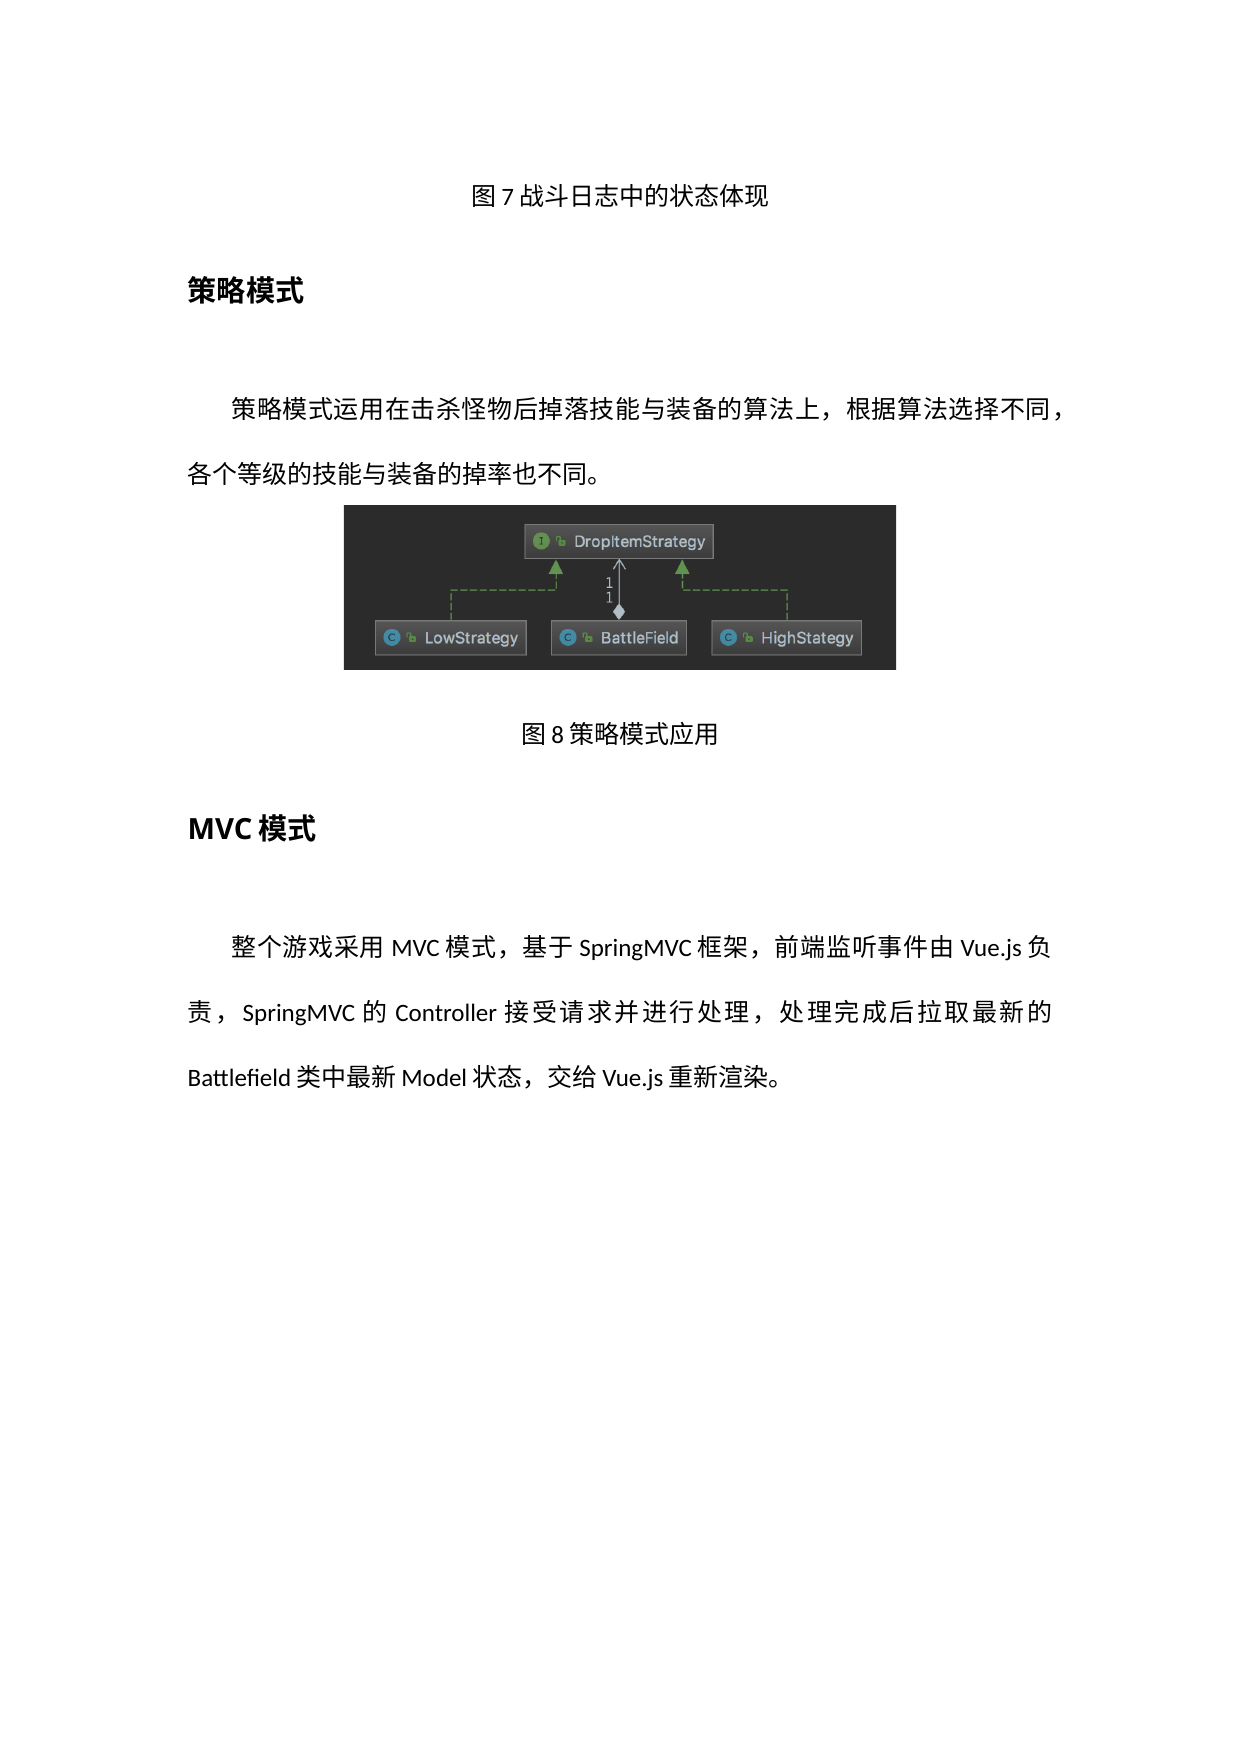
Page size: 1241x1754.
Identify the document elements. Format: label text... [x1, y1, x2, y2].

picture [343, 505, 897, 670]
text 图8 策略模式应用 [187, 700, 1053, 765]
subtitle MVC模式 [187, 794, 1053, 859]
text 策略模式运用在击杀怪物后掉落技能与装备的算法上，根据算法选择不同，各个等级的技能与装备的掉率也不同。 [187, 375, 1053, 505]
text 整个游戏采用MVC模式，基于SpringMVC框架，前端监听事件由Vue.js负责，SpringMVC的Controller接受请求并进行处理，处理完成后拉取最新的Battlefield类中最新Model状态，交给Vue.js重新渲染。 [187, 913, 1053, 1108]
subtitle 策略模式 [187, 256, 1053, 321]
text 图7 战斗日志中的状态体现 [187, 162, 1053, 227]
